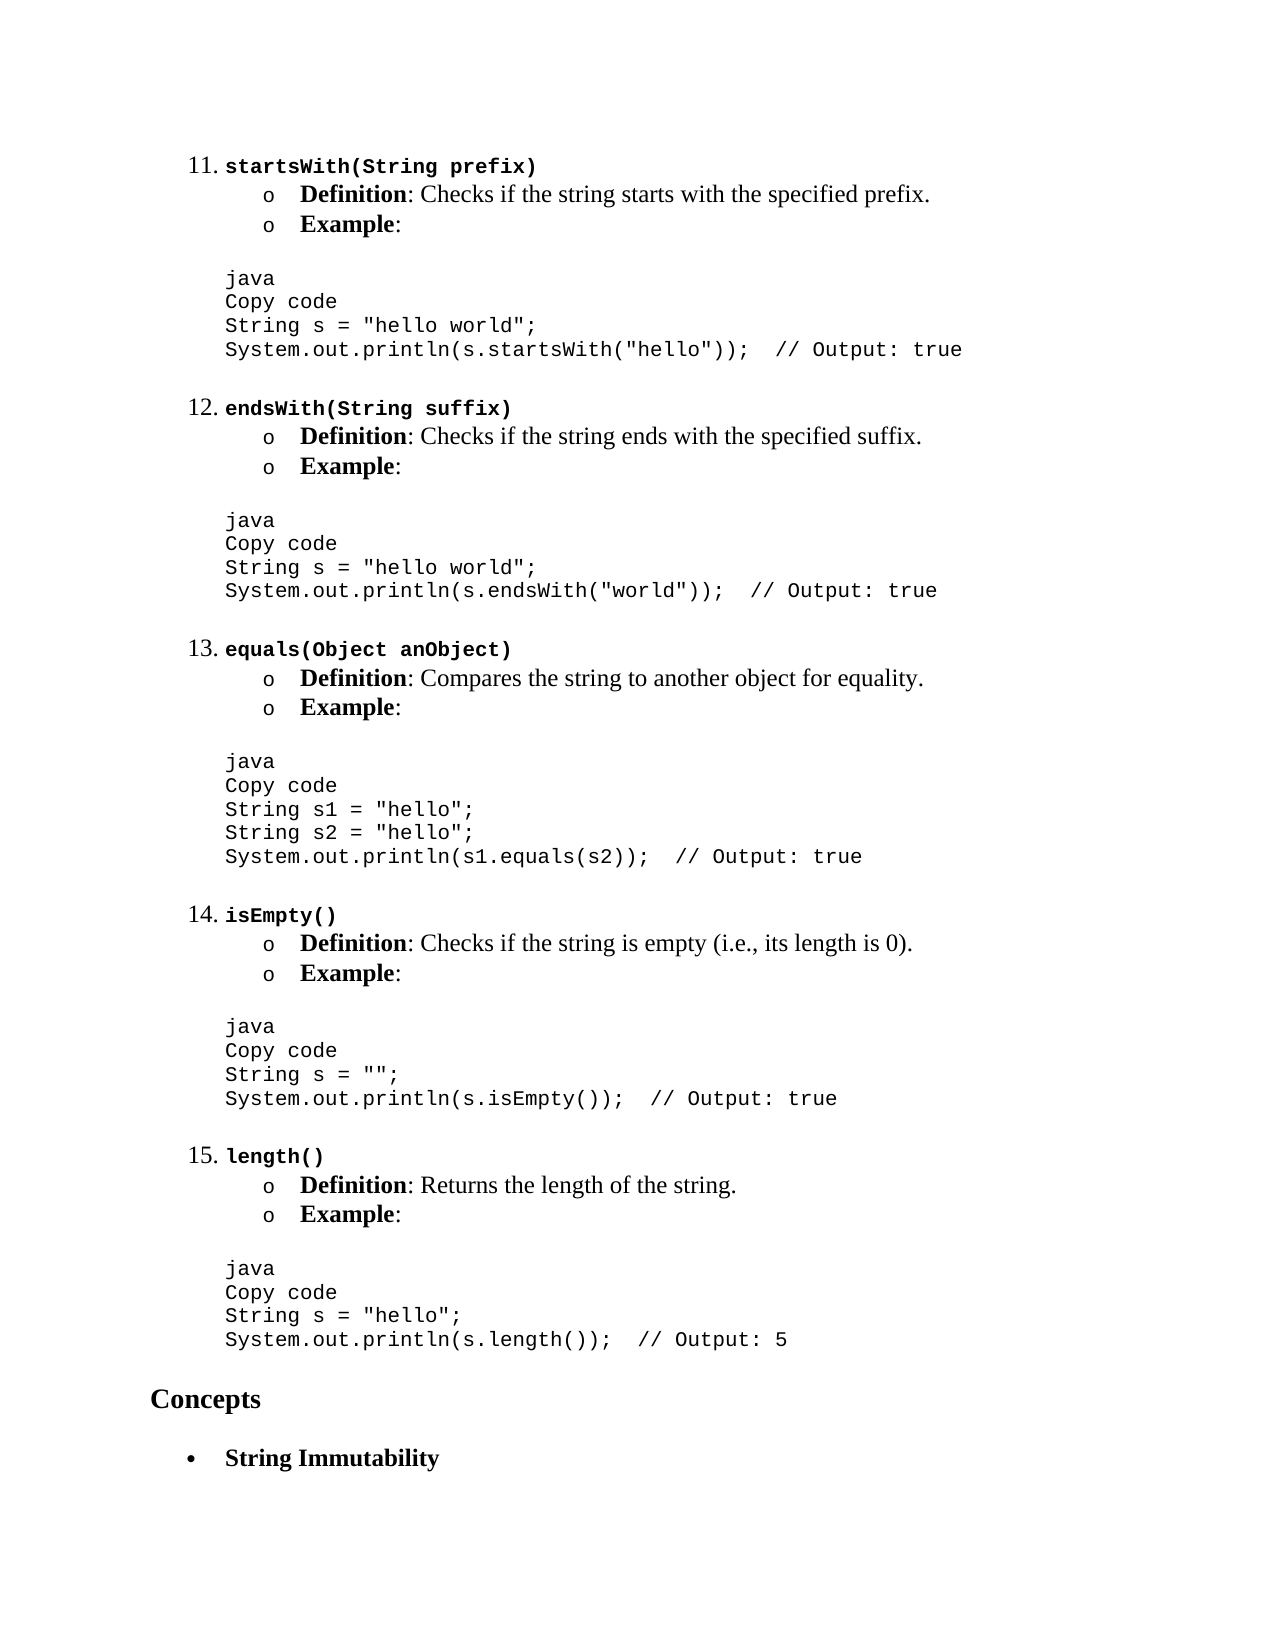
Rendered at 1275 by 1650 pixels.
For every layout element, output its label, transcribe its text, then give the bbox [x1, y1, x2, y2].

text Copy code [225, 1282, 1125, 1306]
list Example: [262, 958, 1125, 987]
text System.out.println(s.startsWith("hello")); // Output: true [225, 339, 1125, 362]
list Definition: Checks if the string starts with the specified prefix. [262, 179, 1125, 209]
text java [225, 1258, 1125, 1282]
text String s = "hello world"; [225, 315, 1125, 339]
text Copy code [225, 292, 1125, 315]
list Example: [262, 692, 1125, 722]
list isEmpty() [187, 899, 1125, 928]
text java [225, 1017, 1125, 1040]
text String s = "hello world"; [225, 557, 1125, 581]
text String s = "hello"; [225, 1306, 1125, 1329]
text java [225, 268, 1125, 292]
text java [225, 751, 1125, 775]
text String s = ""; [225, 1064, 1125, 1087]
list length() [187, 1140, 1125, 1170]
list Definition: Checks if the string ends with the specified suffix. [262, 421, 1125, 451]
text System.out.println(s1.equals(s2)); // Output: true [225, 846, 1125, 869]
text Concepts [150, 1382, 1125, 1414]
list startsWith(String prefix) [187, 150, 1125, 179]
text System.out.println(s.length()); // Output: 5 [225, 1329, 1125, 1353]
list Example: [262, 451, 1125, 480]
list Definition: Compares the string to another object for equality. [262, 663, 1125, 692]
list Example: [262, 209, 1125, 239]
text System.out.println(s.endsWith("world")); // Output: true [225, 581, 1125, 604]
list endsWith(String suffix) [187, 392, 1125, 421]
text System.out.println(s.isEmpty()); // Output: true [225, 1087, 1125, 1111]
text Copy code [225, 775, 1125, 798]
list Example: [262, 1199, 1125, 1229]
list String Immutability [187, 1443, 1125, 1472]
list equals(Object anObject) [187, 633, 1125, 663]
text java [225, 509, 1125, 533]
text String s1 = "hello"; [225, 798, 1125, 822]
text Copy code [225, 533, 1125, 557]
text String s2 = "hello"; [225, 822, 1125, 846]
text Copy code [225, 1040, 1125, 1064]
list Definition: Checks if the string is empty (i.e., its length is 0). [262, 928, 1125, 958]
list Definition: Returns the length of the string. [262, 1170, 1125, 1199]
